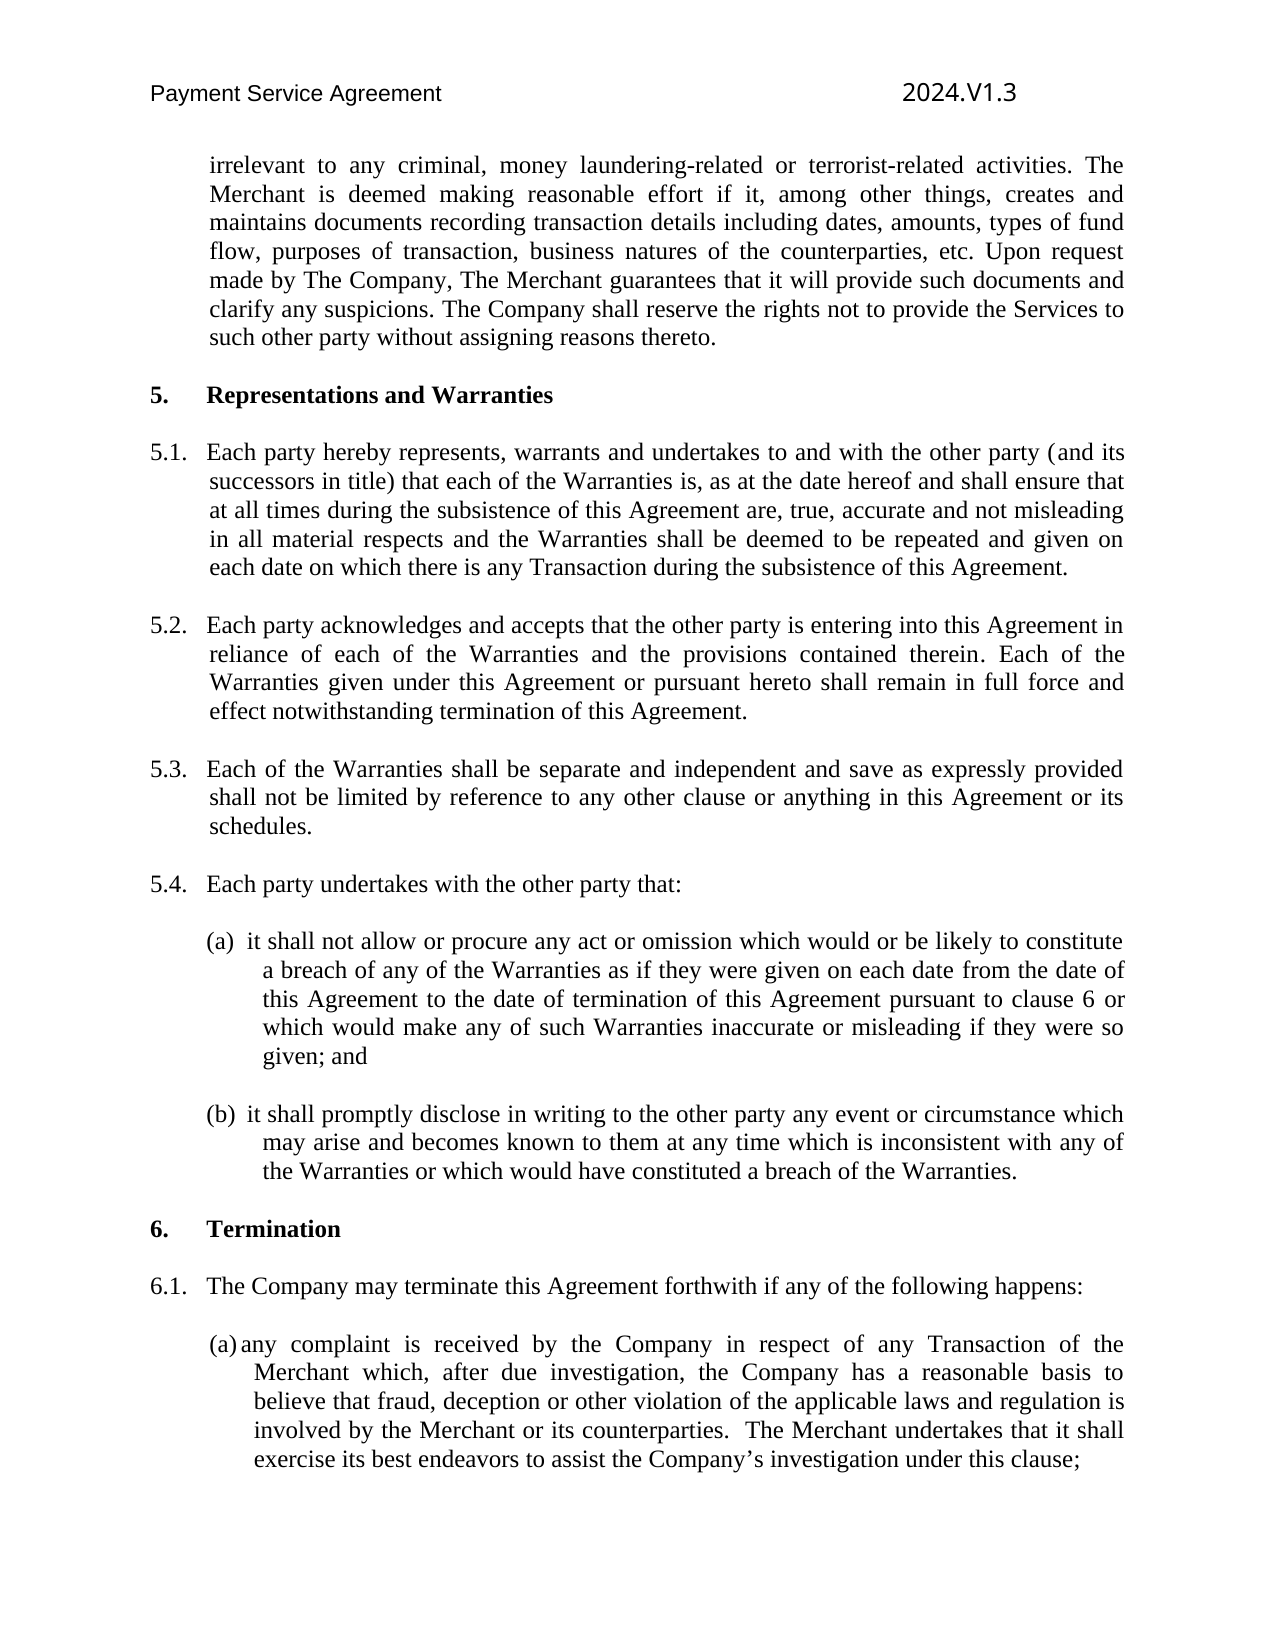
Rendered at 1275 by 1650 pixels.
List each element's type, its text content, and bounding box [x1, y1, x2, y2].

list Each of the Warranties shall be separate and independent and save as expressly provided shall not be limited by reference to any other clause or anything in this Agreement or its schedules. [150, 754, 1125, 840]
list any complaint is received by the Company in respect of any Transaction of the Merchant which, after due investigation, the Company has a reasonable basis to believe that fraud, deception or other violation of the applicable laws and regulation is involved by the Merchant or its counterparties. The Merchant undertakes that it shall exercise its best endeavors to assist the Company’s investigation under this clause; [209, 1329, 1125, 1472]
list it shall promptly disclose in writing to the other party any event or circumstance which may arise and becomes known to them at any time which is inconsistent with any of the Warranties or which would have constituted a breach of the Warranties. [206, 1099, 1125, 1185]
list Each party acknowledges and accepts that the other party is entering into this Agreement in reliance of each of the Warranties and the provisions contained therein. Each of the Warranties given under this Agreement or pursuant hereto shall remain in full force and effect notwithstanding termination of this Agreement. [150, 610, 1125, 725]
list Representations and Warranties [150, 380, 1125, 409]
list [150, 150, 1125, 351]
list The Company may terminate this Agreement forthwith if any of the following happens: [150, 1271, 1125, 1300]
list Each party hereby represents, warrants and undertakes to and with the other party (and its successors in title) that each of the Warranties is, as at the date hereof and shall ensure that at all times during the subsistence of this Agreement are, true, accurate and not misleading in all material respects and the Warranties shall be deemed to be repeated and given on each date on which there is any Transaction during the subsistence of this Agreement. [150, 437, 1125, 581]
list Each party undertakes with the other party that: [150, 869, 1125, 897]
list it shall not allow or procure any act or omission which would or be likely to constitute a breach of any of the Warranties as if they were given on each date from the date of this Agreement to the date of termination of this Agreement pursuant to clause 6 or which would make any of such Warranties inaccurate or misleading if they were so given; and [206, 926, 1125, 1070]
list Termination [150, 1214, 1125, 1242]
